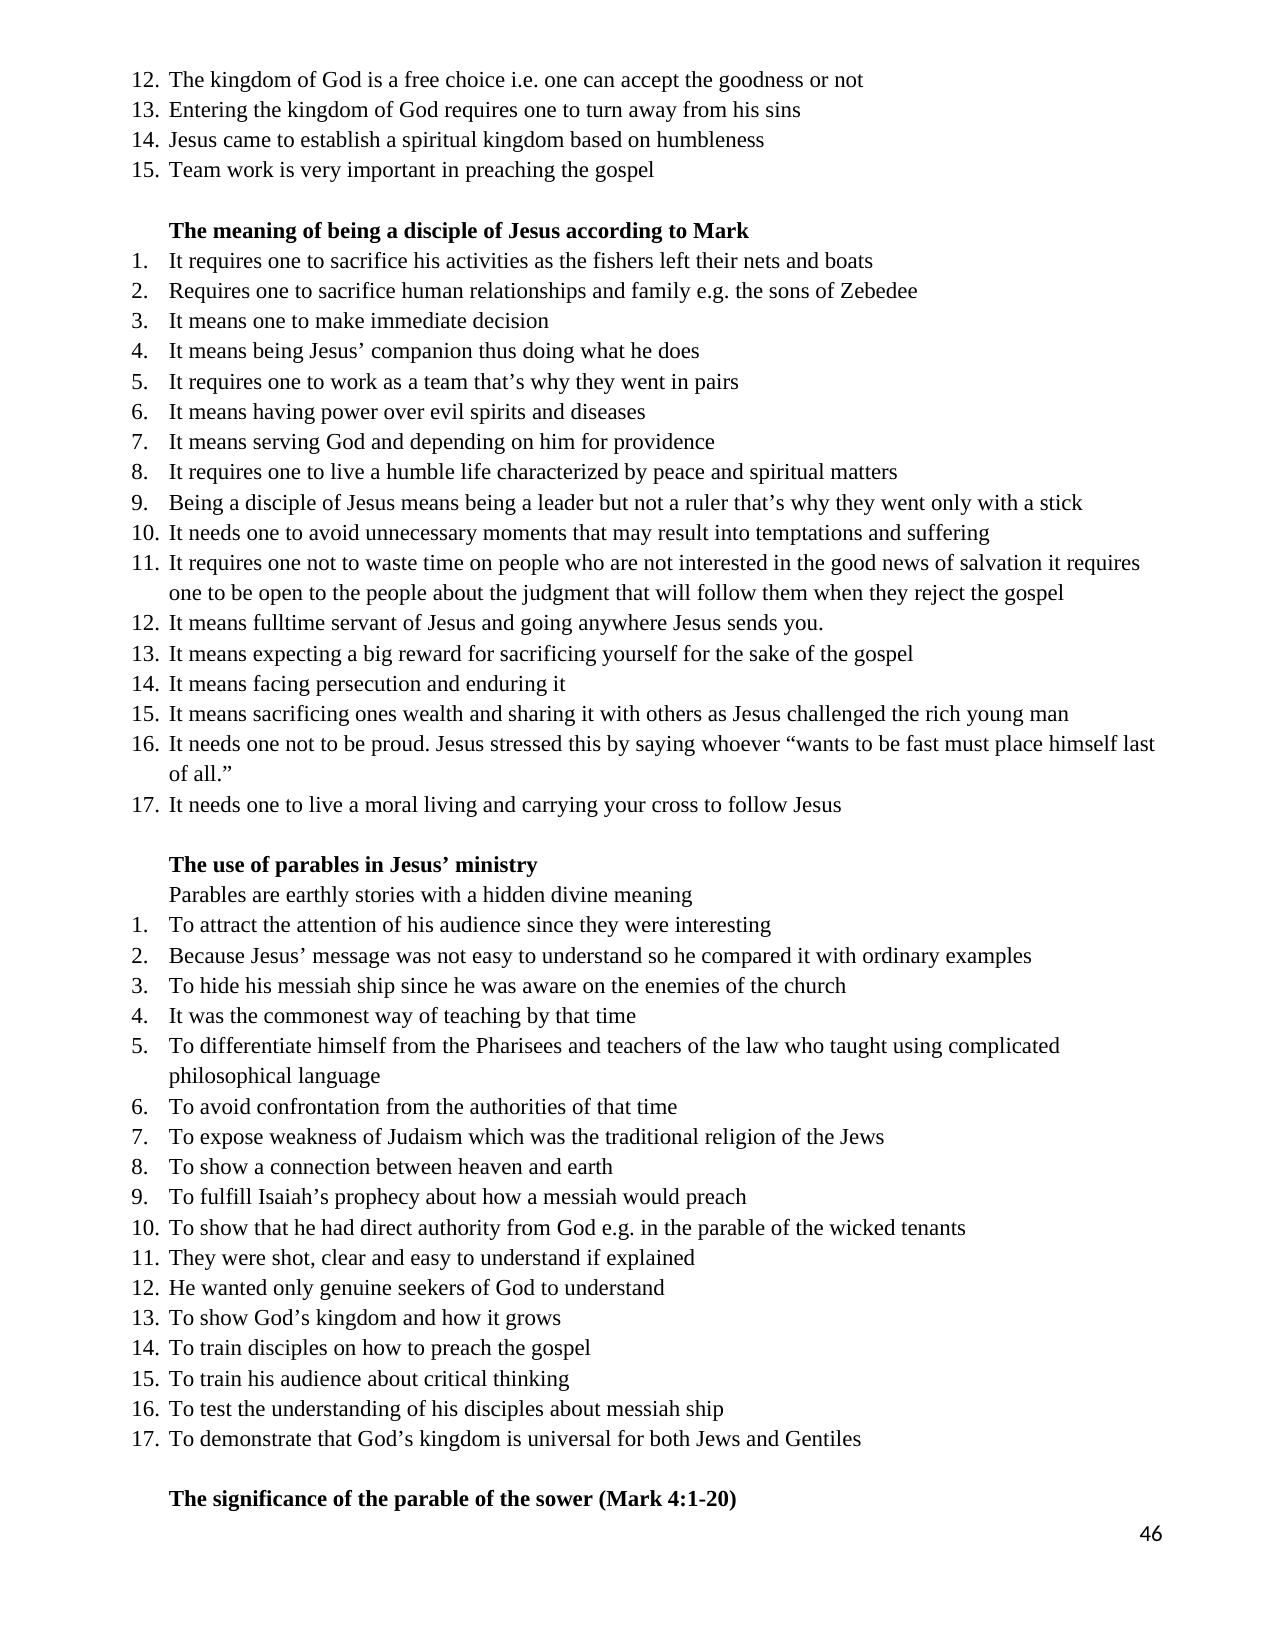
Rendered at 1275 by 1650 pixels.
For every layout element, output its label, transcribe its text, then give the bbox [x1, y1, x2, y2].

list To avoid confrontation from the authorities of that time [131, 1093, 1162, 1119]
list It means serving God and depending on him for providence [131, 428, 1162, 454]
list They were shot, clear and easy to understand if explained [131, 1244, 1162, 1270]
list To expose weakness of Judaism which was the traditional religion of the Jews [131, 1123, 1162, 1149]
list It means fulltime servant of Jesus and going anywhere Jesus sends you. [131, 609, 1162, 636]
list The use of parables in Jesus’ ministry [169, 851, 1162, 877]
list Because Jesus’ message was not easy to understand so he compared it with ordinary examples [131, 942, 1162, 968]
list The meaning of being a disciple of Jesus according to Mark [169, 217, 1162, 243]
list It was the commonest way of teaching by that time [131, 1002, 1162, 1028]
list It needs one to avoid unnecessary moments that may result into temptations and suffering [131, 519, 1162, 545]
list It means having power over evil spirits and diseases [131, 398, 1162, 424]
list Being a disciple of Jesus means being a leader but not a ruler that’s why they went only with a stick [131, 488, 1162, 515]
list It means expecting a big reward for sacrificing yourself for the sake of the gospel [131, 639, 1162, 666]
list The kingdom of God is a free choice i.e. one can accept the goodness or not [131, 66, 1162, 92]
list Parables are earthly stories with a hidden divine meaning [169, 881, 1162, 908]
list To show that he had direct authority from God e.g. in the parable of the wicked tenants [131, 1213, 1162, 1240]
list To show God’s kingdom and how it grows [131, 1304, 1162, 1331]
list The significance of the parable of the sower (Mark 4:1-20) [169, 1485, 1162, 1512]
list It means being Jesus’ companion thus doing what he does [131, 337, 1162, 364]
list To train his audience about critical thinking [131, 1364, 1162, 1391]
list To train disciples on how to preach the gospel [131, 1334, 1162, 1361]
list Team work is very important in preaching the gospel [131, 156, 1162, 183]
list It requires one to live a humble life characterized by peace and spiritual matters [131, 458, 1162, 485]
list It means one to make immediate decision [131, 307, 1162, 334]
list It means facing persecution and enduring it [131, 670, 1162, 696]
list To show a connection between heaven and earth [131, 1153, 1162, 1179]
list To hide his messiah ship since he was aware on the enemies of the church [131, 972, 1162, 998]
list To demonstrate that God’s kingdom is universal for both Jews and Gentiles [131, 1425, 1162, 1451]
list It requires one to work as a team that’s why they went in pairs [131, 368, 1162, 394]
list Entering the kingdom of God requires one to turn away from his sins [131, 96, 1162, 122]
list To fulfill Isaiah’s prophecy about how a messiah would preach [131, 1183, 1162, 1210]
list To differentiate himself from the Pharisees and teachers of the law who taught using complicated philosophical language [131, 1032, 1162, 1089]
list It requires one to sacrifice his activities as the fishers left their nets and boats [131, 247, 1162, 273]
list It needs one to live a moral living and carrying your cross to follow Jesus [131, 791, 1162, 817]
list It needs one not to be proud. Jesus stressed this by saying whoever “wants to be fast must place himself last of all.” [131, 730, 1162, 787]
list Requires one to sacrifice human relationships and family e.g. the sons of Zebedee [131, 277, 1162, 303]
list It means sacrificing ones wealth and sharing it with others as Jesus challenged the rich young man [131, 700, 1162, 726]
list He wanted only genuine seekers of God to understand [131, 1274, 1162, 1300]
list To attract the attention of his audience since they were interesting [131, 911, 1162, 938]
list Jesus came to establish a spiritual kingdom based on humbleness [131, 126, 1162, 152]
list It requires one not to waste time on people who are not interested in the good news of salvation it requires one to be open to the people about the judgment that will follow them when they reject the gospel [131, 549, 1162, 606]
list To test the understanding of his disciples about messiah ship [131, 1395, 1162, 1421]
